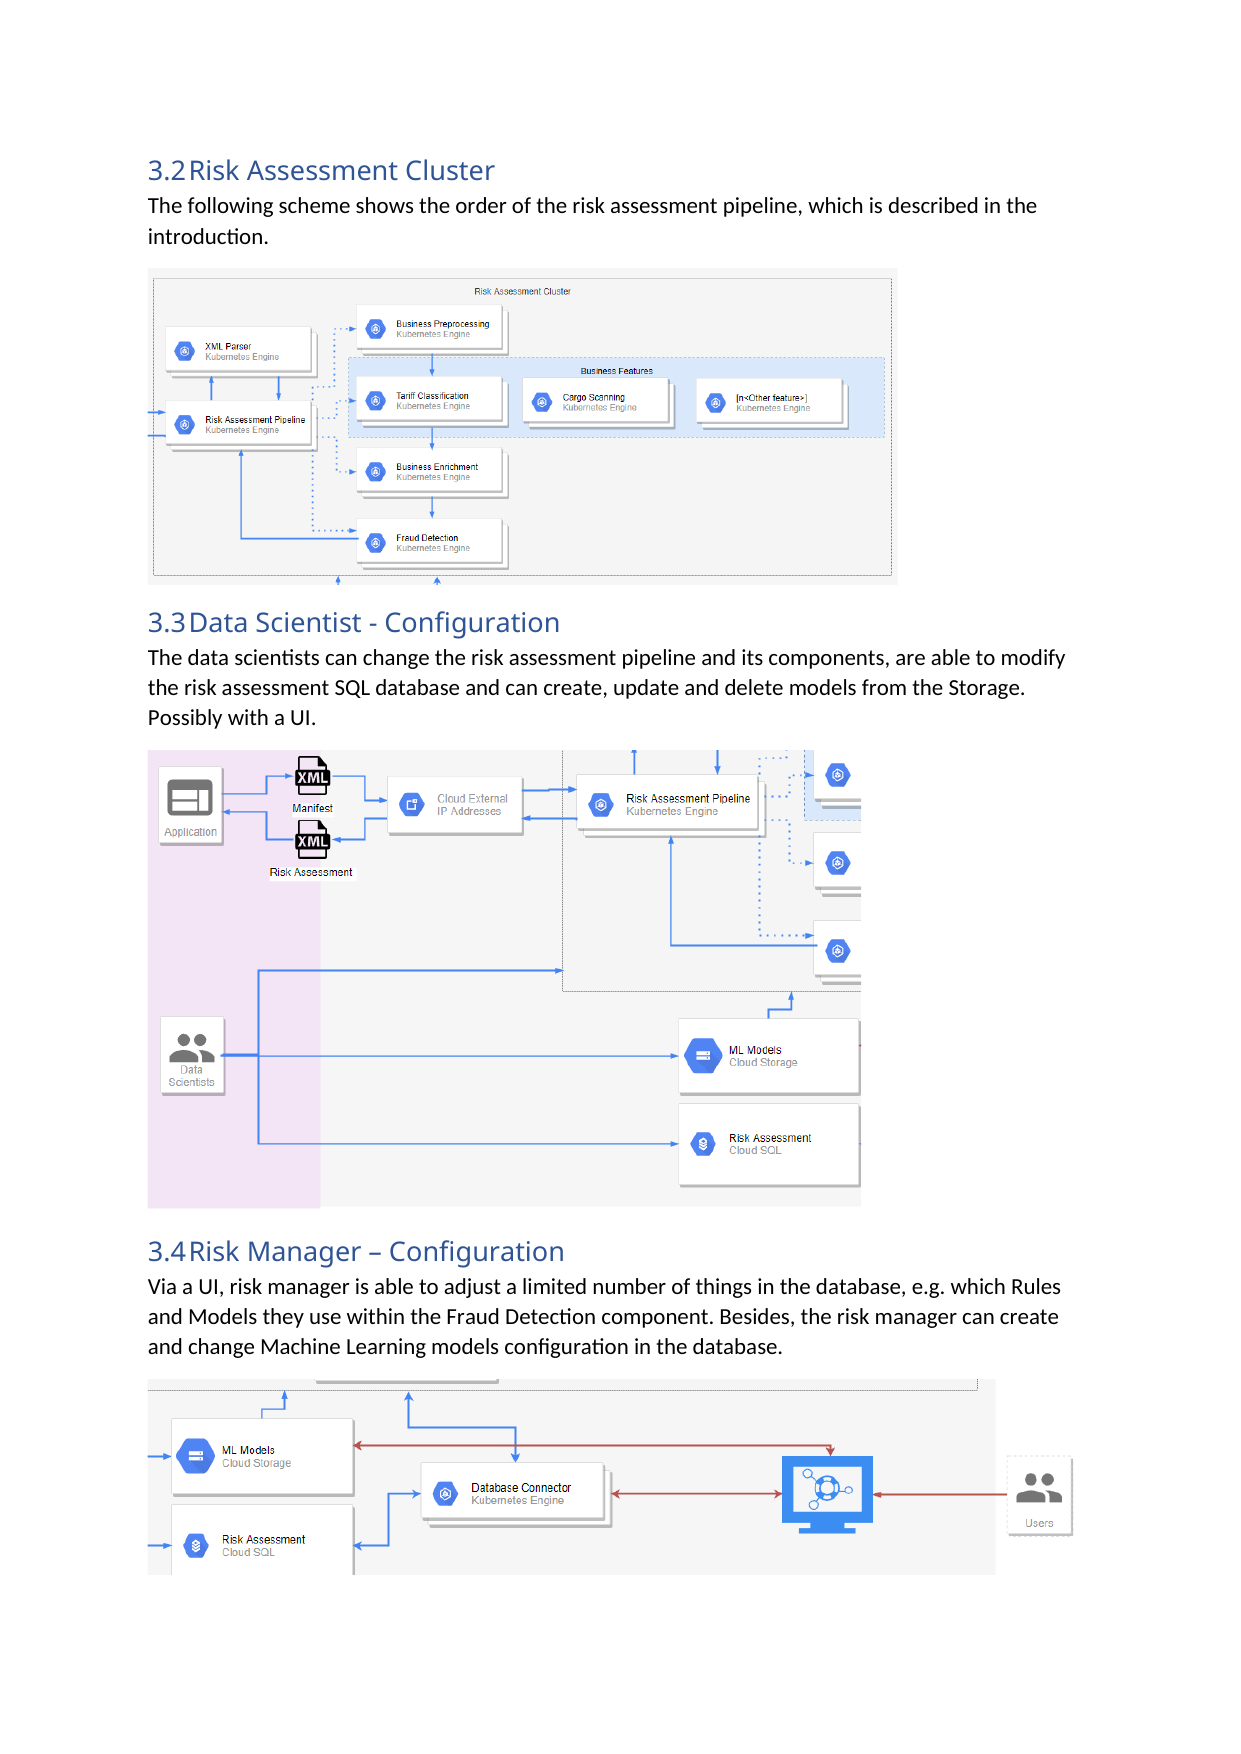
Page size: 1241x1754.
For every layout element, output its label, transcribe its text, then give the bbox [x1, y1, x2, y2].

text The following scheme shows the order of the risk assessment pipeline, which is described in the introduction. [148, 192, 1093, 250]
subtitle Risk Manager – Configuration [148, 1232, 1093, 1269]
picture [147, 1379, 1093, 1575]
subtitle Data Scientist - Configuration [148, 603, 1093, 640]
text Via a UI, risk manager is able to adjust a limited number of things in the database, e.g. which Rules and Models they use within the Fraud Detection component. Besides, the risk manager can create and change Machine Learning models configuration in the database. [148, 1272, 1093, 1360]
subtitle Risk Assessment Cluster [148, 152, 1093, 189]
picture [147, 268, 898, 585]
text The data scientists can change the risk assessment pipeline and its components, are able to modify the risk assessment SQL database and can create, update and delete models from the Storage. Possibly with a UI. [148, 643, 1093, 731]
picture [147, 750, 862, 1214]
